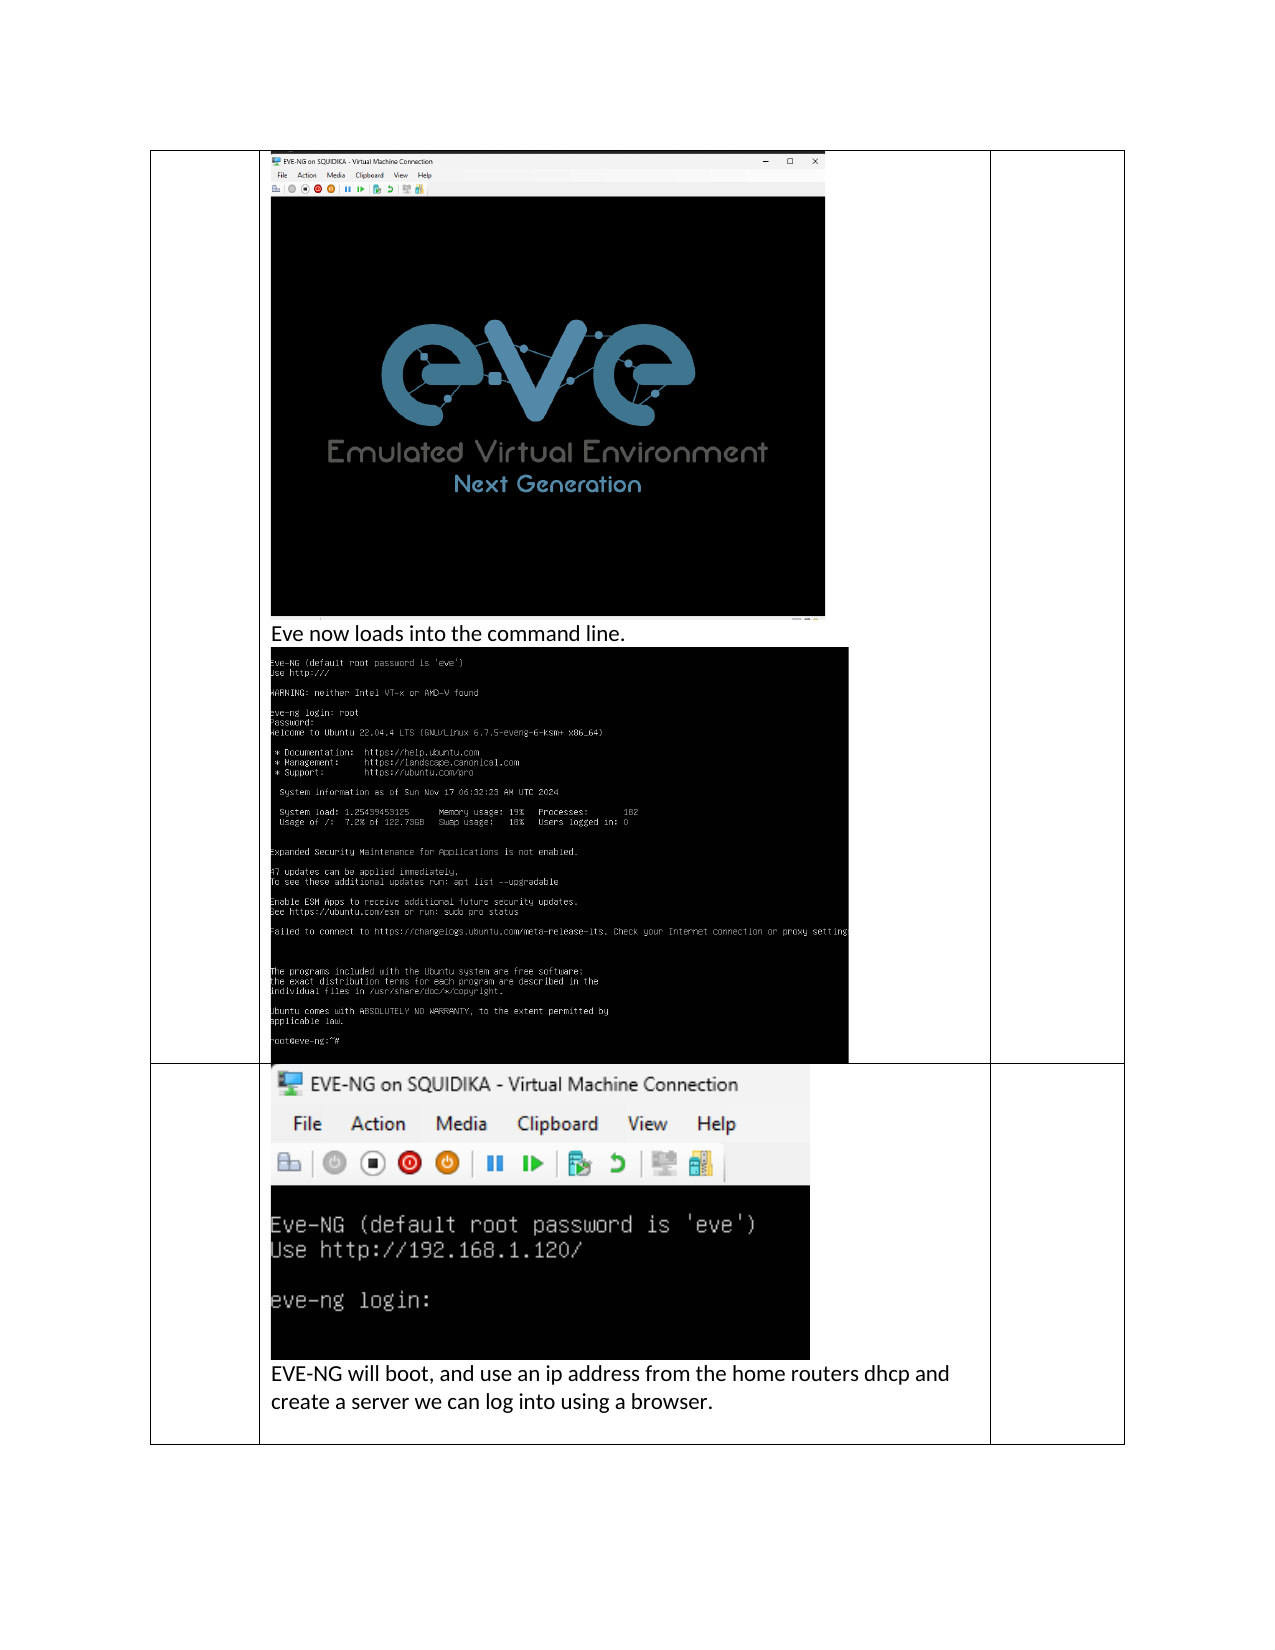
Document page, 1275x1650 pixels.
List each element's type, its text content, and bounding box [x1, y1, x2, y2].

table_cell When this is complete, set the new default user login, root pass and domain. Eve now loads into the command line. [260, 151, 990, 1063]
picture [270, 151, 826, 620]
table_cell [151, 151, 259, 1063]
picture [270, 1064, 810, 1360]
table_cell [151, 1064, 259, 1443]
table_cell [991, 151, 1124, 1063]
picture [270, 647, 849, 1063]
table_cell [260, 1064, 990, 1443]
table_cell [991, 1064, 1124, 1443]
